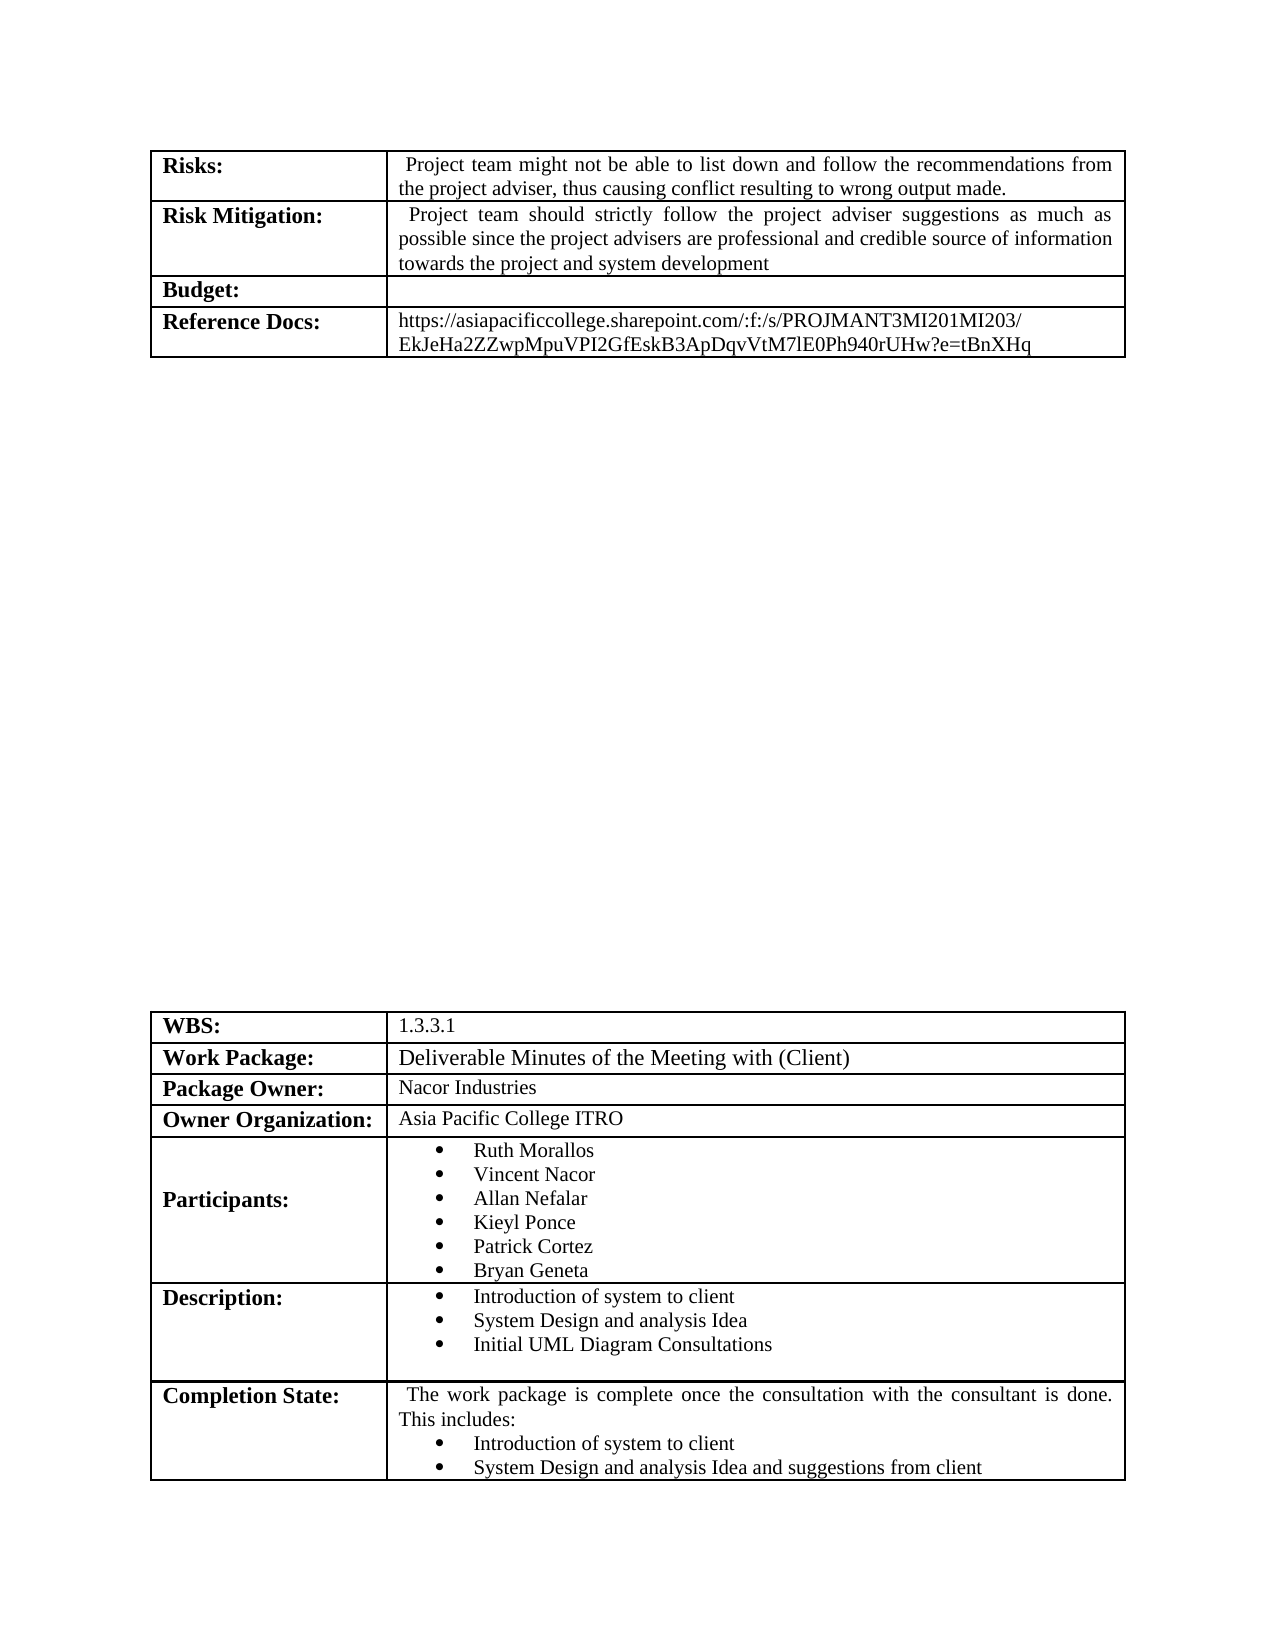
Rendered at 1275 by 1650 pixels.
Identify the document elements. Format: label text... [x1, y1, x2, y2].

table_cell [388, 1383, 1124, 1479]
table_cell Completion State: [152, 1383, 386, 1479]
table_cell Nacor Industries [388, 1075, 1124, 1104]
table_cell Project team might not be able to list down and follow the recommendations from the project adviser, thus causing conflict resulting to wrong output made. [388, 152, 1124, 200]
table_cell Risks: [152, 152, 386, 200]
table_cell Budget: [152, 277, 386, 306]
table_cell Reference Docs: [152, 308, 386, 356]
table_cell https://asiapacificcollege.sharepoint.com/:f:/s/PROJMANT3MI201MI203/EkJeHa2ZZwpMpuVPI2GfEskB3ApDqvVtM7lE0Ph940rUHw?e=tBnXHq [388, 308, 1124, 356]
table_cell Project team should strictly follow the project adviser suggestions as much as possible since the project advisers are professional and credible source of information towards the project and system development [388, 202, 1124, 274]
table_cell [388, 277, 1124, 306]
table_cell Ruth Morallos Vincent Nacor Allan Nefalar Kieyl Ponce Patrick Cortez Bryan Geneta [388, 1138, 1124, 1282]
table_header 1.3.3.1 [388, 1013, 1124, 1042]
table_cell Introduction of system to client System Design and analysis Idea Initial UML Diagram Consultations [388, 1284, 1124, 1380]
table_cell Work Package: [152, 1044, 386, 1073]
table_cell Package Owner: [152, 1075, 386, 1104]
table_cell Participants: [152, 1138, 386, 1282]
table_header WBS: [152, 1013, 386, 1042]
table_cell Risk Mitigation: [152, 202, 386, 274]
table_cell Owner Organization: [152, 1106, 386, 1136]
table_cell Description: [152, 1284, 386, 1380]
table_cell Deliverable Minutes of the Meeting with (Client) [388, 1044, 1124, 1073]
table_cell Asia Pacific College ITRO [388, 1106, 1124, 1136]
